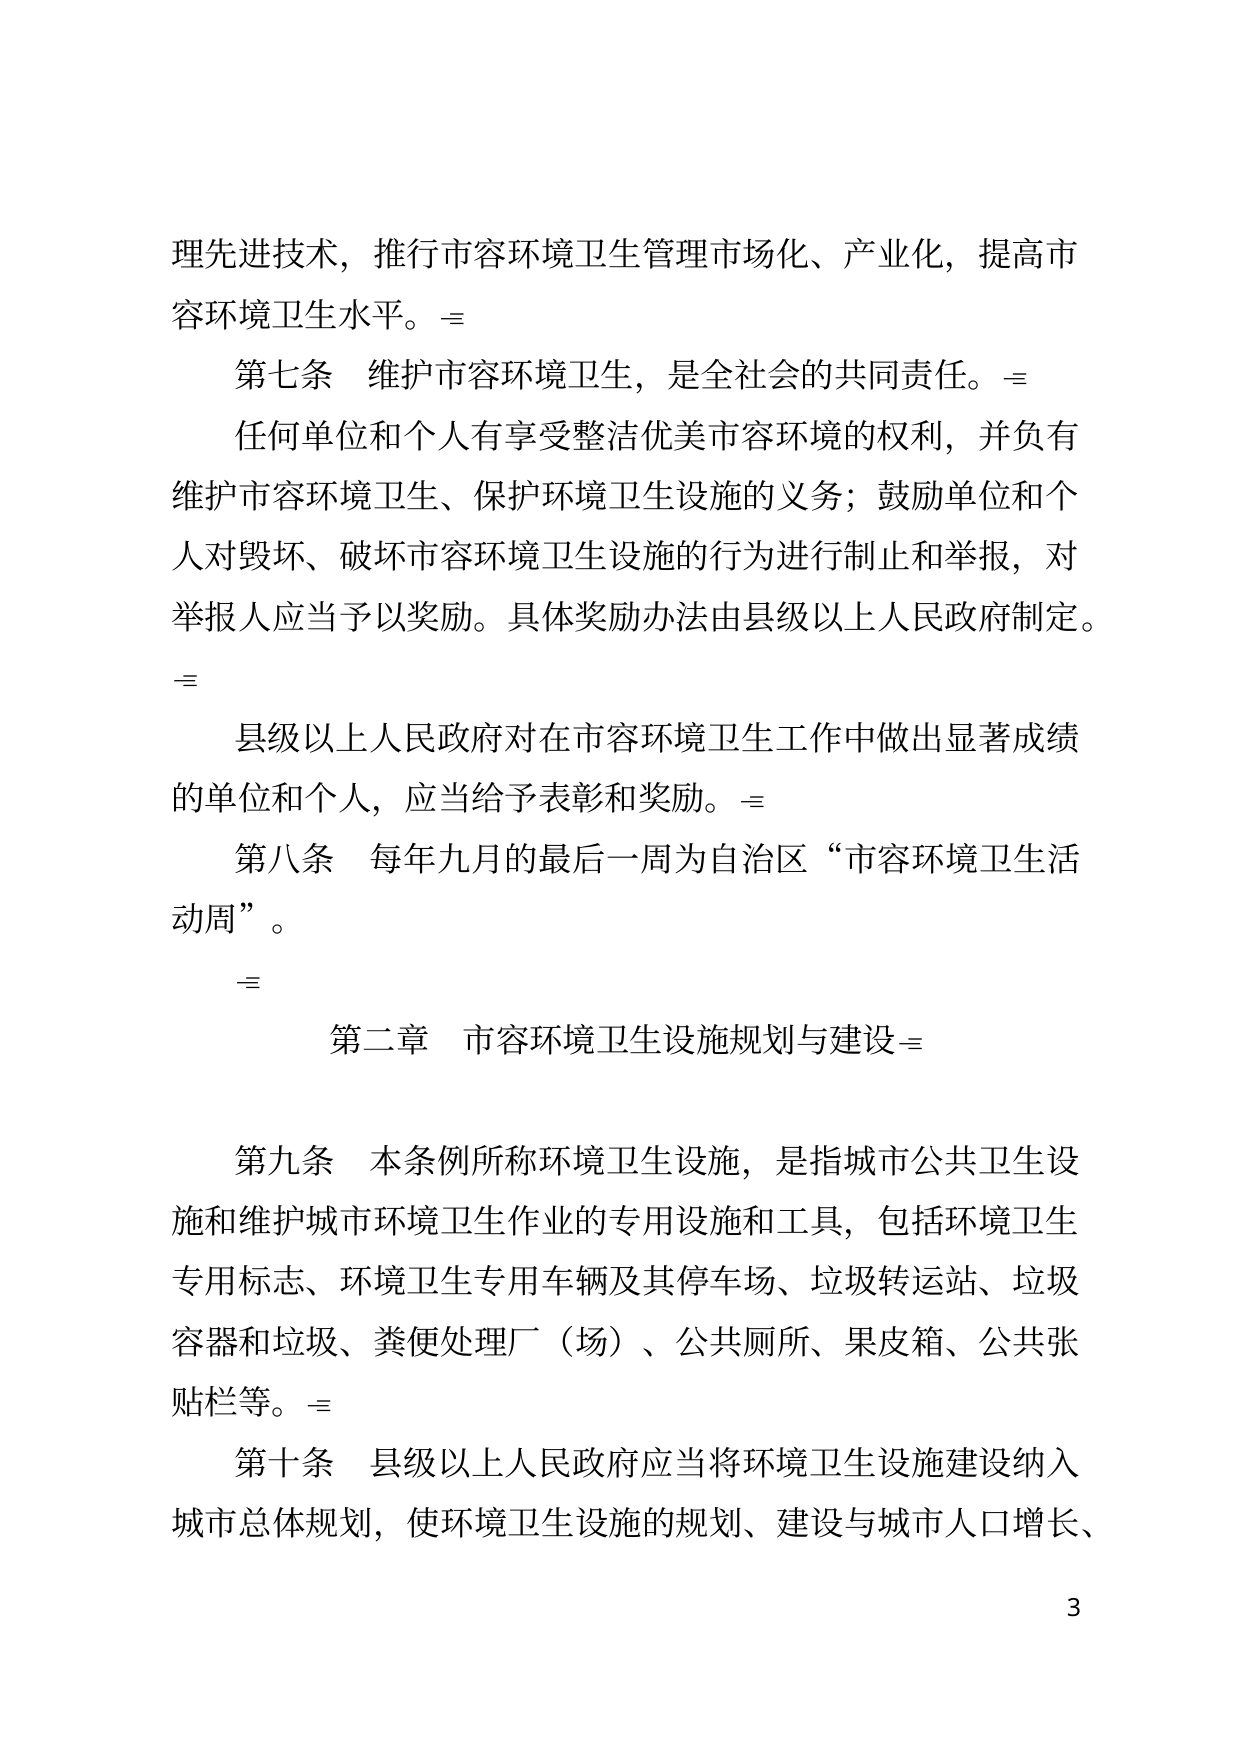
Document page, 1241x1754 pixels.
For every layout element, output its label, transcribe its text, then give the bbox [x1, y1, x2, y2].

text 第九条 本条例所称环境卫生设施，是指城市公共卫生设施和维护城市环境卫生作业的专用设施和工具，包括环境卫生专用标志、环境卫生专用车辆及其停车场、垃圾转运站、垃圾容器和垃圾、粪便处理厂（场）、公共厕所、果皮箱、公共张贴栏等。 [171, 1125, 1081, 1427]
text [171, 1427, 1081, 1548]
text 县级以上人民政府对在市容环境卫生工作中做出显著成绩的单位和个人，应当给予表彰和奖励。 [171, 702, 1081, 823]
text 第八条 每年九月的最后一周为自治区“市容环境卫生活动周”。 [171, 823, 1081, 943]
text  [171, 943, 1081, 1004]
text 第二章 市容环境卫生设施规划与建设 [171, 1004, 1081, 1064]
text 第七条 维护市容环境卫生，是全社会的共同责任。 [171, 339, 1081, 400]
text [171, 218, 1081, 339]
text 任何单位和个人有享受整洁优美市容环境的权利，并负有维护市容环境卫生、保护环境卫生设施的义务；鼓励单位和个人对毁坏、破坏市容环境卫生设施的行为进行制止和举报，对举报人应当予以奖励。具体奖励办法由县级以上人民政府制定。 [171, 400, 1081, 702]
